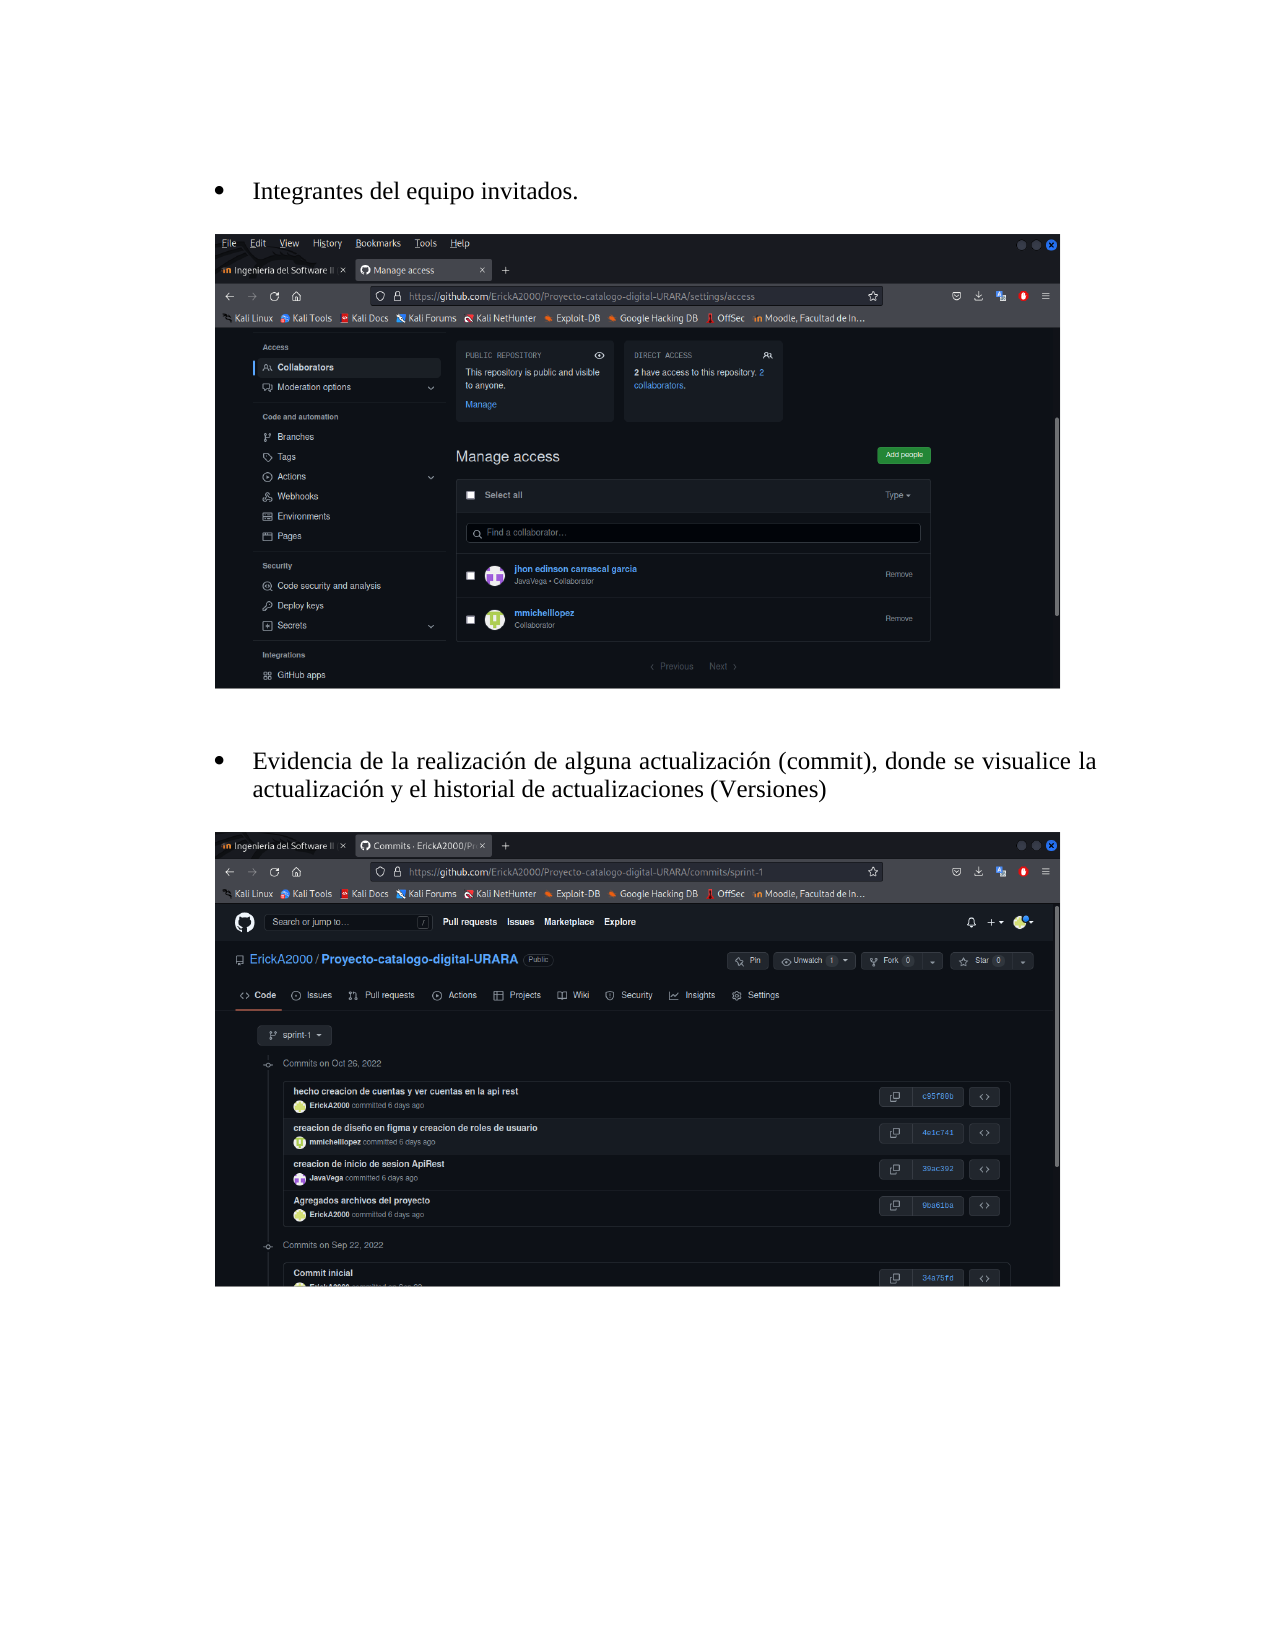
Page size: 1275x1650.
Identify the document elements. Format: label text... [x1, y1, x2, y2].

list Evidencia de la realización de alguna actualización (commit), donde se visualice la actualización y el historial de actualizaciones (Versiones) [215, 746, 1098, 803]
picture [214, 832, 1061, 1287]
picture [214, 233, 1061, 689]
list Integrantes del equipo invitados. [215, 176, 1098, 205]
